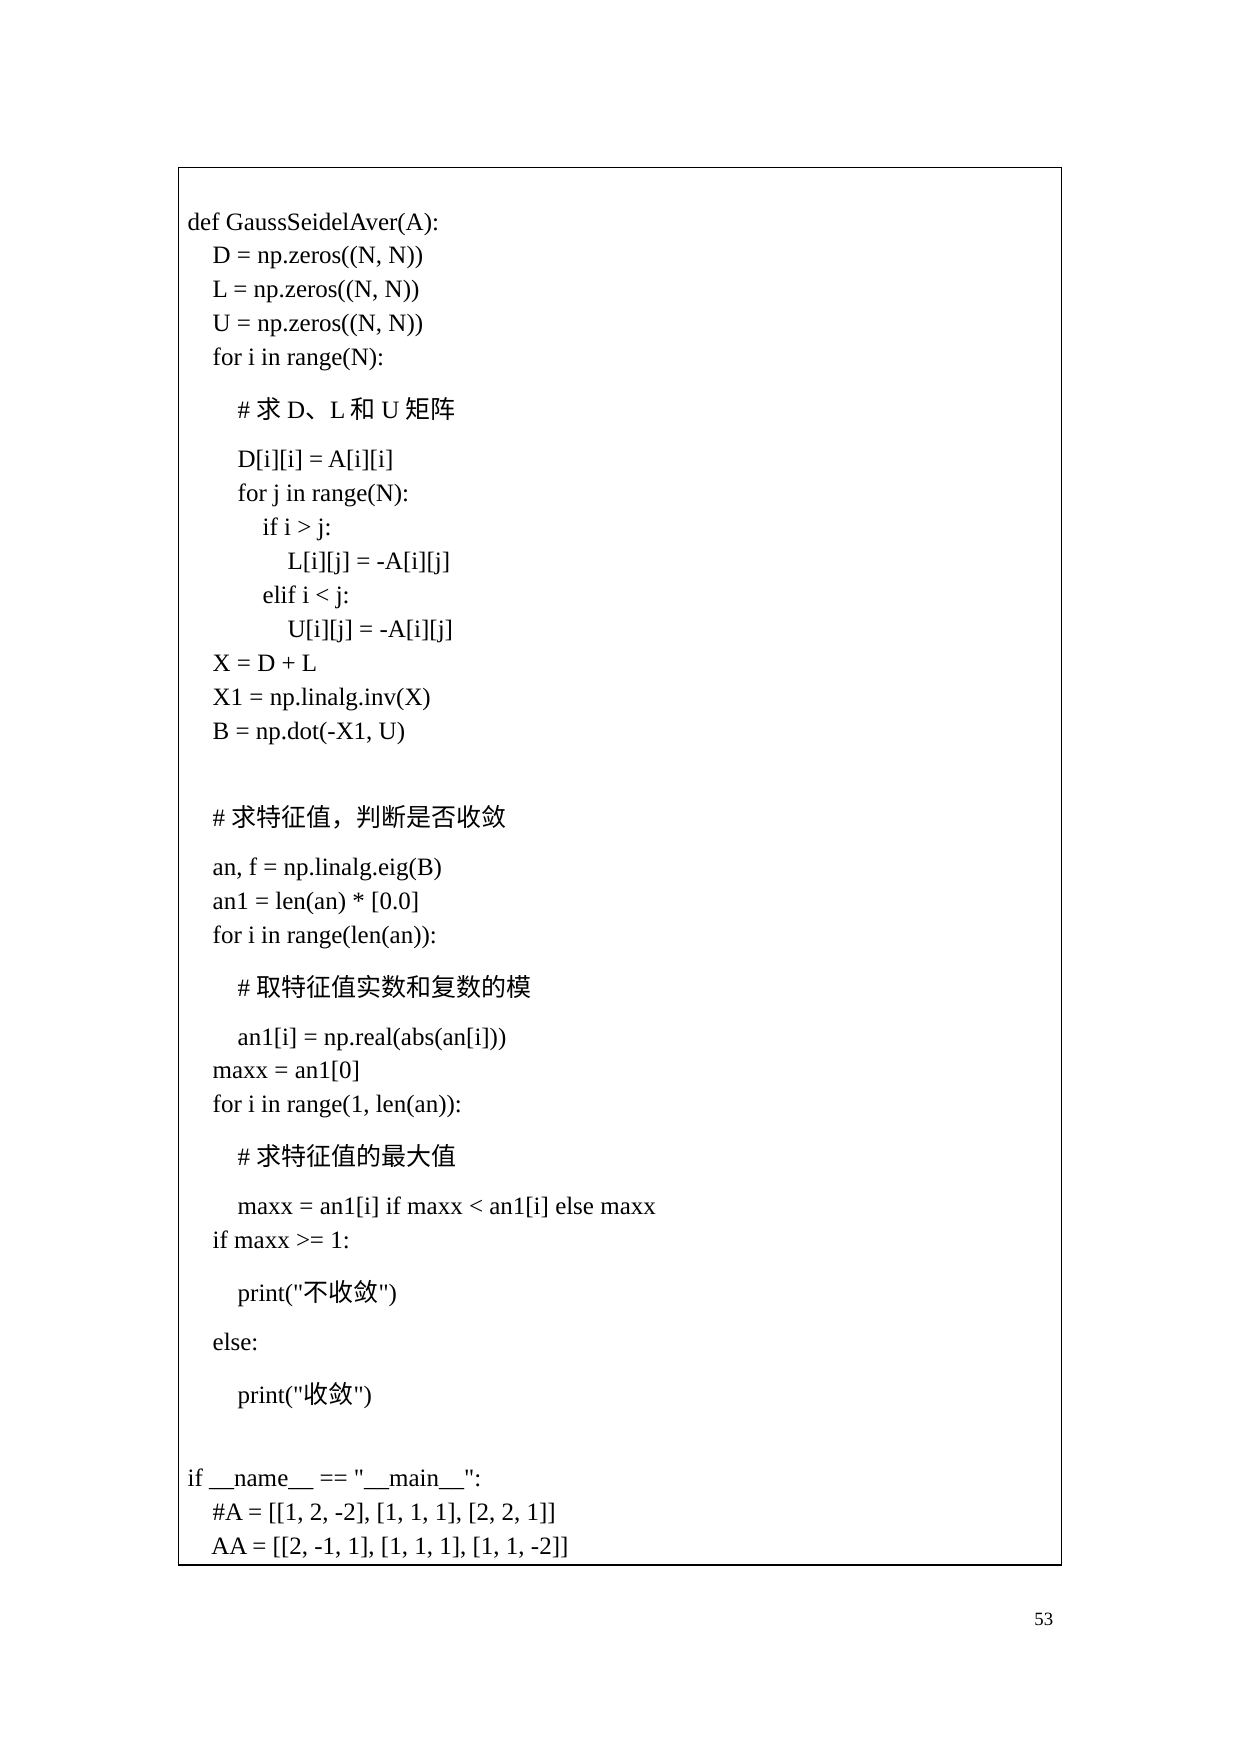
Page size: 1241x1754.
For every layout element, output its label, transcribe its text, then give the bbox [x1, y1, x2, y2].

text print("不收敛") [187, 1257, 1053, 1325]
text for i in range(N): [187, 340, 1053, 374]
text # 求特征值，判断是否收敛 [187, 781, 1053, 849]
text for i in range(len(an)): [187, 917, 1053, 951]
text print("收敛") [187, 1359, 1053, 1427]
text B = np.dot(-X1, U) [187, 713, 1053, 747]
text # 求特征值的最大值 [187, 1121, 1053, 1189]
text U[i][j] = -A[i][j] [187, 612, 1053, 646]
text #A = [[1, 2, -2], [1, 1, 1], [2, 2, 1]] [187, 1494, 1053, 1525]
text U = np.zeros((N, N)) [187, 306, 1053, 340]
text D[i][i] = A[i][i] [187, 442, 1053, 476]
text if maxx >= 1: [187, 1223, 1053, 1257]
text def GaussSeidelAver(A): [187, 204, 1053, 238]
text for j in range(N): [187, 476, 1053, 510]
text X = D + L [187, 646, 1053, 679]
text # 求 D、L 和 U 矩阵 [187, 374, 1053, 442]
text an, f = np.linalg.eig(B) [187, 849, 1053, 883]
text X1 = np.linalg.inv(X) [187, 679, 1053, 713]
text maxx = an1[0] [187, 1053, 1053, 1087]
text AA = [[2, -1, 1], [1, 1, 1], [1, 1, -2]] [179, 1525, 1061, 1564]
text maxx = an1[i] if maxx < an1[i] else maxx [187, 1189, 1053, 1223]
text for i in range(1, len(an)): [187, 1087, 1053, 1121]
text L = np.zeros((N, N)) [187, 272, 1053, 306]
text if __name__ == "__main__": [187, 1461, 1053, 1494]
text # 取特征值实数和复数的模 [187, 951, 1053, 1019]
text an1[i] = np.real(abs(an[i])) [187, 1019, 1053, 1053]
text D = np.zeros((N, N)) [187, 238, 1053, 272]
text an1 = len(an) * [0.0] [187, 883, 1053, 917]
text elif i < j: [187, 578, 1053, 612]
text else: [187, 1325, 1053, 1359]
text L[i][j] = -A[i][j] [187, 544, 1053, 578]
text if i > j: [187, 510, 1053, 544]
